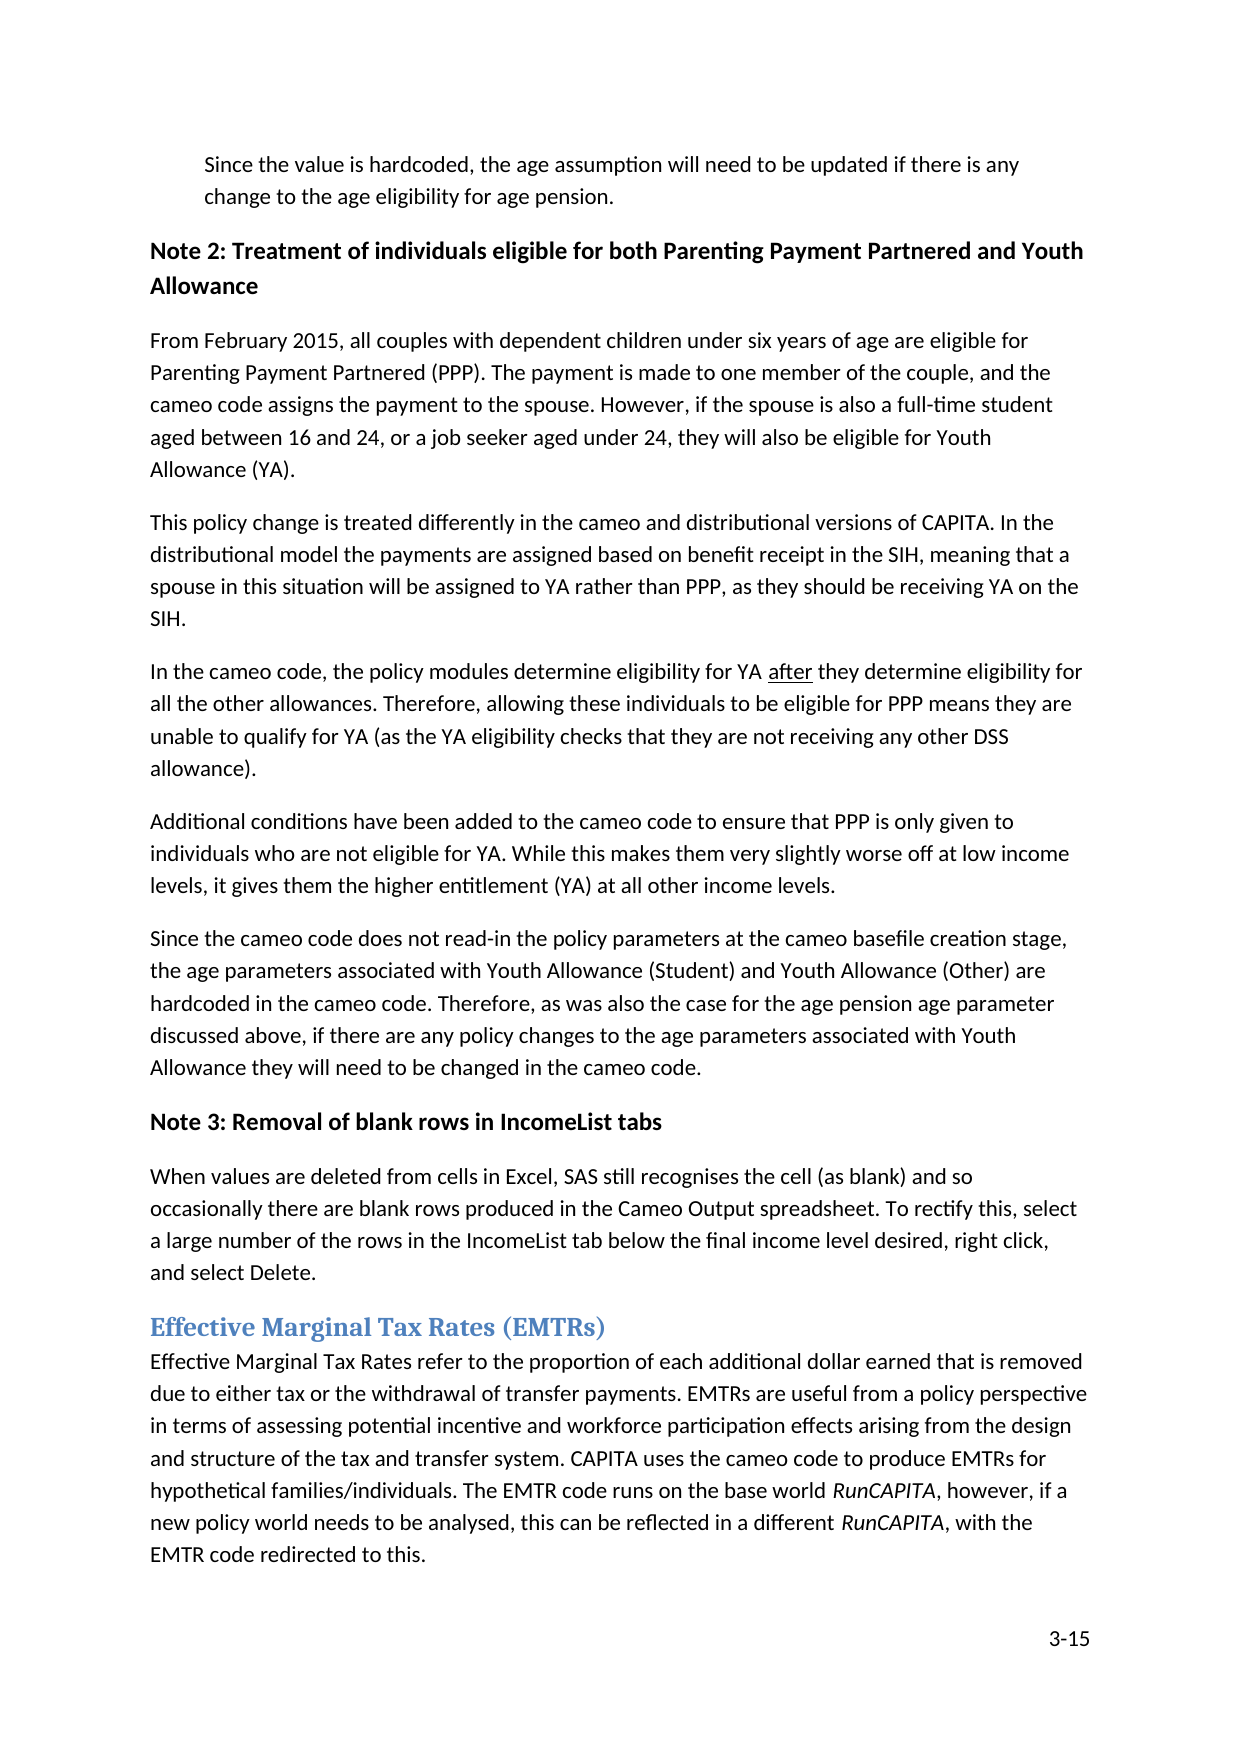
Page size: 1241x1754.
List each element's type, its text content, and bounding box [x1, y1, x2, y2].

text When values are deleted from cells in Excel, SAS still recognises the cell (as blank) and so occasionally there are blank rows produced in the Cameo Output spreadsheet. To rectify this, select a large number of the rows in the IncomeList tab below the final income level desired, right click, and select Delete. [150, 1162, 1090, 1287]
text Since the cameo code does not read-in the policy parameters at the cameo basefile creation stage, the age parameters associated with Youth Allowance (Student) and Youth Allowance (Other) are hardcoded in the cameo code. Therefore, as was also the case for the age pension age parameter discussed above, if there are any policy changes to the age parameters associated with Youth Allowance they will need to be changed in the cameo code. [150, 924, 1090, 1081]
text Note 3: Removal of blank rows in IncomeList tabs [150, 1106, 1090, 1137]
text In the cameo code, the policy modules determine eligibility for YA after they determine eligibility for all the other allowances. Therefore, allowing these individuals to be eligible for PPP means they are unable to qualify for YA (as the YA eligibility checks that they are not receiving any other DSS allowance). [150, 657, 1090, 782]
text From February 2015, all couples with dependent children under six years of age are eligible for Parenting Payment Partnered (PPP). The payment is made to one member of the couple, and the cameo code assigns the payment to the spouse. However, if the spouse is also a full-time student aged between 16 and 24, or a job seeker aged under 24, they will also be eligible for Youth Allowance (YA). [150, 326, 1090, 483]
text This policy change is treated differently in the cameo and distributional versions of CAPITA. In the distributional model the payments are assigned based on benefit receipt in the SIH, meaning that a spouse in this situation will be assigned to YA rather than PPP, as they should be receiving YA on the SIH. [150, 508, 1090, 632]
subtitle Effective Marginal Tax Rates (EMTRs) [150, 1312, 1090, 1343]
text Additional conditions have been added to the cameo code to ensure that PPP is only given to individuals who are not eligible for YA. While this makes them very slightly worse off at low income levels, it gives them the higher entitlement (YA) at all other income levels. [150, 807, 1090, 899]
list Effective Marginal Tax Rates refer to the proportion of each additional dollar earned that is removed due to either tax or the withdrawal of transfer payments. EMTRs are useful from a policy perspective in terms of assessing potential incentive and workforce participation effects arising from the design and structure of the tax and transfer system. CAPITA uses the cameo code to produce EMTRs for hypothetical families/individuals. The EMTR code runs on the base world RunCAPITA, however, if a new policy world needs to be analysed, this can be reflected in a different RunCAPITA, with the EMTR code redirected to this. [150, 1347, 1090, 1568]
text Note 2: Treatment of individuals eligible for both Parenting Payment Partnered and Youth Allowance [150, 235, 1090, 301]
